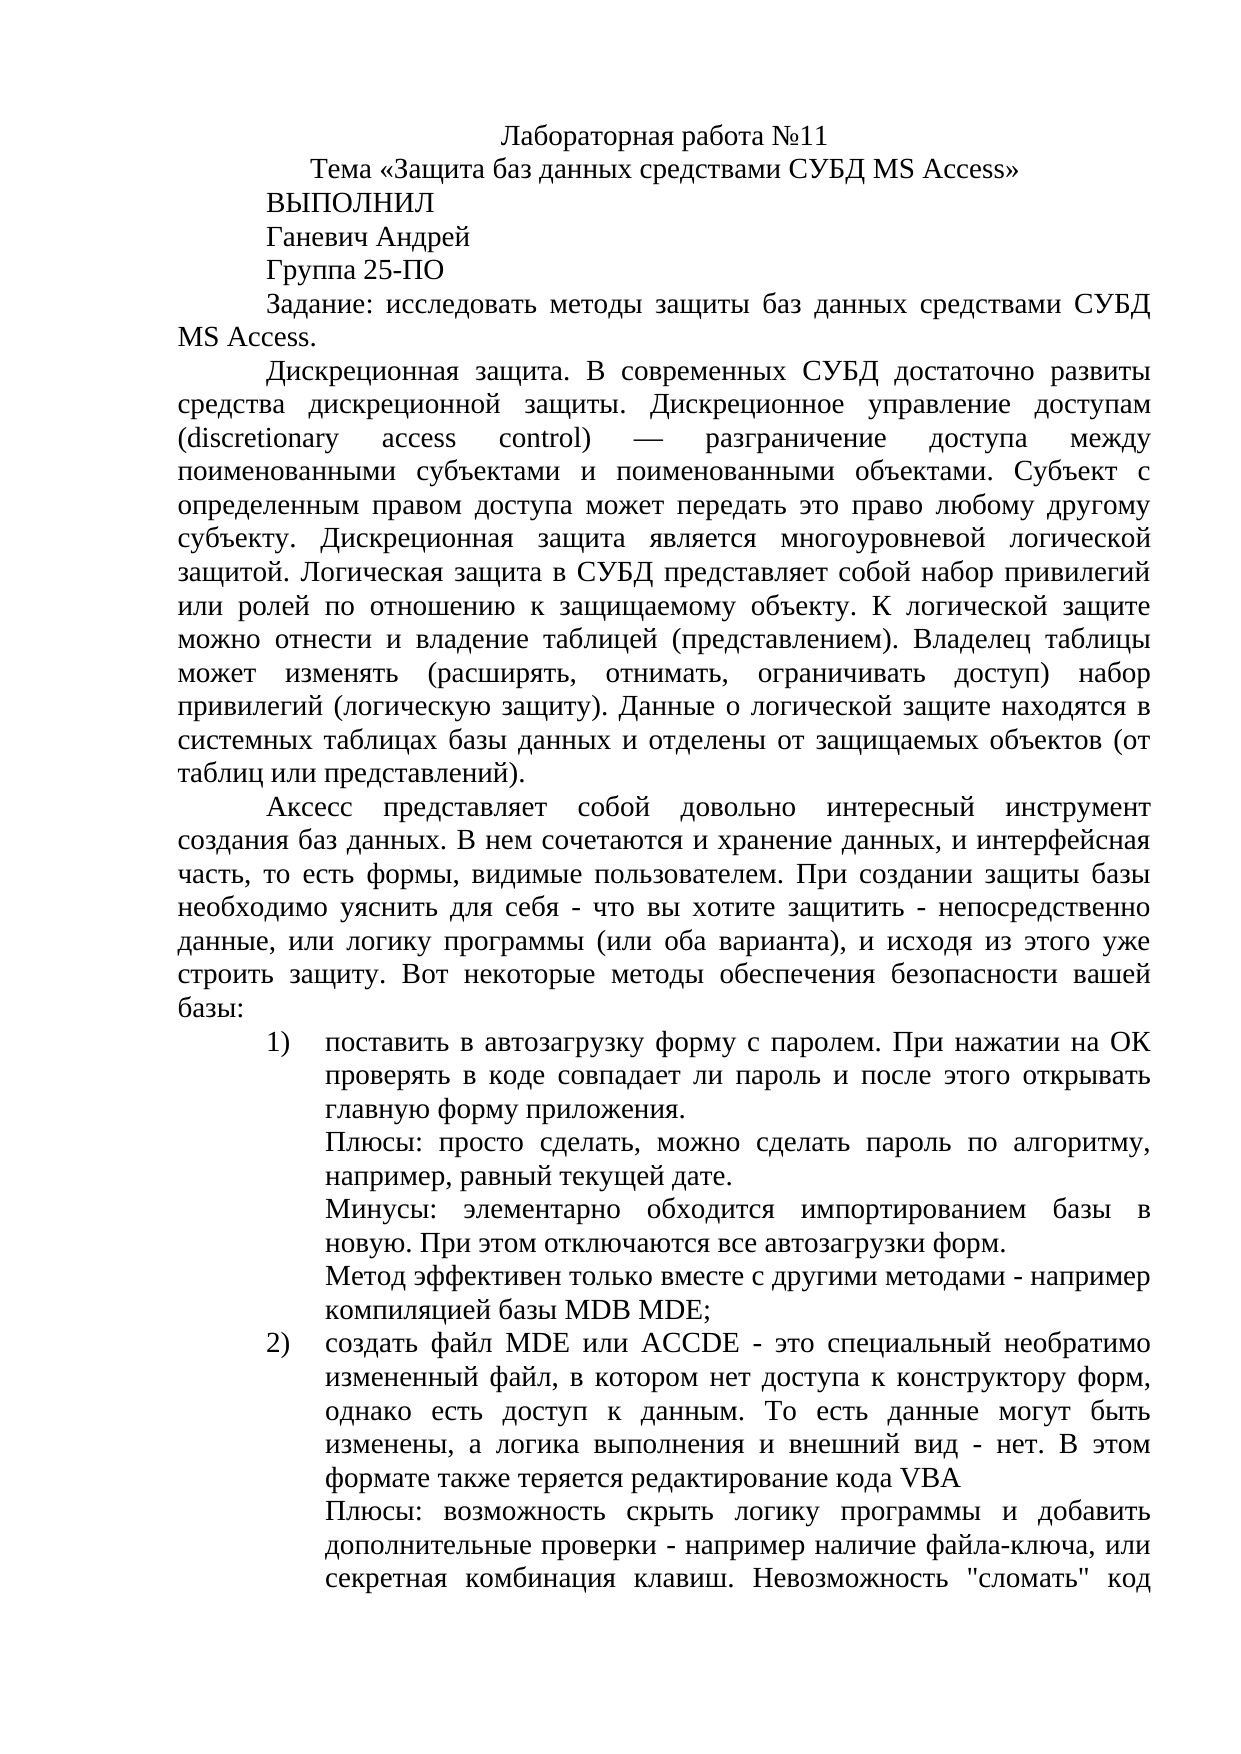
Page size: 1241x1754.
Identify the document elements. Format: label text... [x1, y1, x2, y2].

list Минусы: элементарно обходится импортированием базы в новую. При этом отключаются все автозагрузки форм. [325, 1191, 1152, 1258]
list Метод эффективен только вместе с другими методами - например компиляцией базы MDB MDE; [325, 1258, 1152, 1326]
list создать файл MDE или ACCDE - это специальный необратимо измененный файл, в котором нет доступа к конструктору форм, однако есть доступ к данным. То есть данные могут быть изменены, а логика выполнения и внешний вид - нет. В этом формате также теряется редактирование кода VBA [266, 1326, 1152, 1493]
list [325, 1493, 1152, 1594]
text Тема «Защита баз данных средствами СУБД MS Access» [177, 152, 1152, 185]
text Дискреционная защита. В современных СУБД достаточно развиты средства дискреционной защиты. Дискреционное управление доступам (discretionary access control) — разграничение доступа между поименованными субъектами и поименованными объектами. Субъект с определенным правом доступа может передать это право любому другому субъекту. Дискреционная защита является многоуровневой логической защитой. Логическая защита в СУБД представляет собой набор привилегий или ролей по отношению к защищаемому объекту. К логической защите можно отнести и владение таблицей (представлением). Владелец таблицы может изменять (расширять, отнимать, ограничивать доступ) набор привилегий (логическую защиту). Данные о логической защите находятся в системных таблицах базы данных и отделены от защищаемых объектов (от таблиц или представлений). [177, 353, 1152, 789]
list поставить в автозагрузку форму с паролем. При нажатии на ОК проверять в коде совпадает ли пароль и после этого открывать главную форму приложения. [266, 1024, 1152, 1124]
text Лабораторная работа №11 [177, 118, 1152, 152]
text ВЫПОЛНИЛ [177, 185, 1152, 219]
text Аксесс представляет собой довольно интересный инструмент создания баз данных. В нем сочетаются и хранение данных, и интерфейсная часть, то есть формы, видимые пользователем. При создании защиты базы необходимо уяснить для себя - что вы хотите защитить - непосредственно данные, или логику программы (или оба варианта), и исходя из этого уже строить защиту. Вот некоторые методы обеспечения безопасности вашей базы: [177, 789, 1152, 1024]
text Задание: исследовать методы защиты баз данных средствами СУБД MS Access. [177, 286, 1152, 353]
text Группа 25-ПО [177, 252, 1152, 286]
text Ганевич Андрей [177, 219, 1152, 252]
list Плюсы: просто сделать, можно сделать пароль по алгоритму, например, равный текущей дате. [325, 1124, 1152, 1191]
